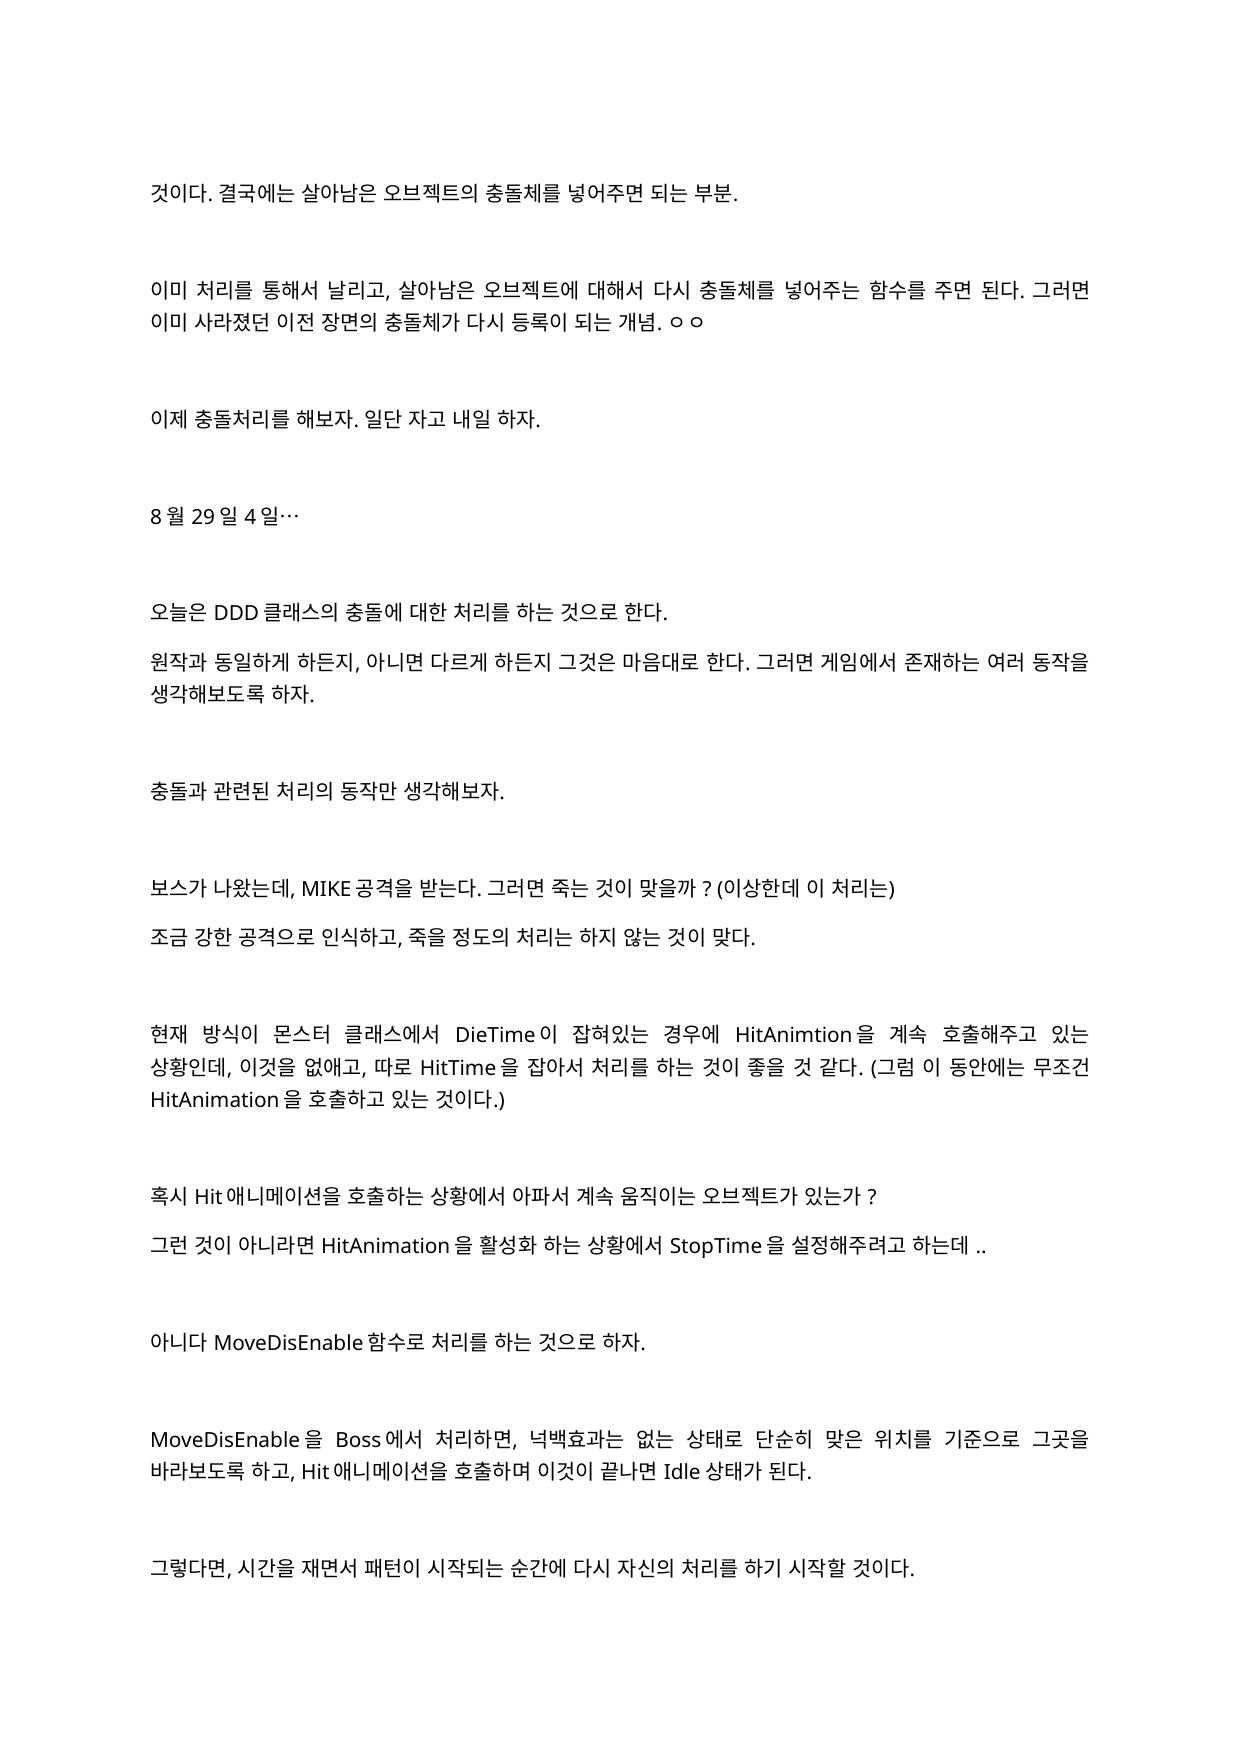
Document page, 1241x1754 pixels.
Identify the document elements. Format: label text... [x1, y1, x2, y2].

text 원작과 동일하게 하든지, 아니면 다르게 하든지 그것은 마음대로 한다. 그러면 게임에서 존재하는 여러 동작을 생각해보도록 하자. [150, 646, 1090, 709]
text 그렇다면, 시간을 재면서 패턴이 시작되는 순간에 다시 자신의 처리를 하기 시작할 것이다. [150, 1552, 1090, 1582]
text 충돌과 관련된 처리의 동작만 생각해보자. [150, 775, 1090, 806]
text 이제 충돌처리를 해보자. 일단 자고 내일 하자. [150, 403, 1090, 433]
text 혹시 Hit애니메이션을 호출하는 상황에서 아파서 계속 움직이는 오브젝트가 있는가 ? [150, 1180, 1090, 1210]
text 오늘은 DDD클래스의 충돌에 대한 처리를 하는 것으로 한다. [150, 597, 1090, 627]
text 이미 처리를 통해서 날리고, 살아남은 오브젝트에 대해서 다시 충돌체를 넣어주는 함수를 주면 된다. 그러면 이미 사라졌던 이전 장면의 충돌체가 다시 등록이 되는 개념. ㅇㅇ [150, 274, 1090, 337]
text 조금 강한 공격으로 인식하고, 죽을 정도의 처리는 하지 않는 것이 맞다. [150, 921, 1090, 952]
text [150, 177, 1090, 207]
text MoveDisEnable을 Boss에서 처리하면, 넉백효과는 없는 상태로 단순히 맞은 위치를 기준으로 그곳을 바라보도록 하고, Hit애니메이션을 호출하며 이것이 끝나면 Idle상태가 된다. [150, 1423, 1090, 1486]
text 8월 29일 4일… [150, 500, 1090, 530]
text 보스가 나왔는데, MIKE공격을 받는다. 그러면 죽는 것이 맞을까 ? (이상한데 이 처리는) [150, 872, 1090, 902]
text 그런 것이 아니라면 HitAnimation을 활성화 하는 상황에서 StopTime을 설정해주려고 하는데 .. [150, 1229, 1090, 1260]
text 현재 방식이 몬스터 클래스에서 DieTime이 잡혀있는 경우에 HitAnimtion을 계속 호출해주고 있는 상황인데, 이것을 없애고, 따로 HitTime을 잡아서 처리를 하는 것이 좋을 것 같다. (그럼 이 동안에는 무조건 HitAnimation을 호출하고 있는 것이다.) [150, 1018, 1090, 1114]
text 아니다 MoveDisEnable함수로 처리를 하는 것으로 하자. [150, 1326, 1090, 1356]
